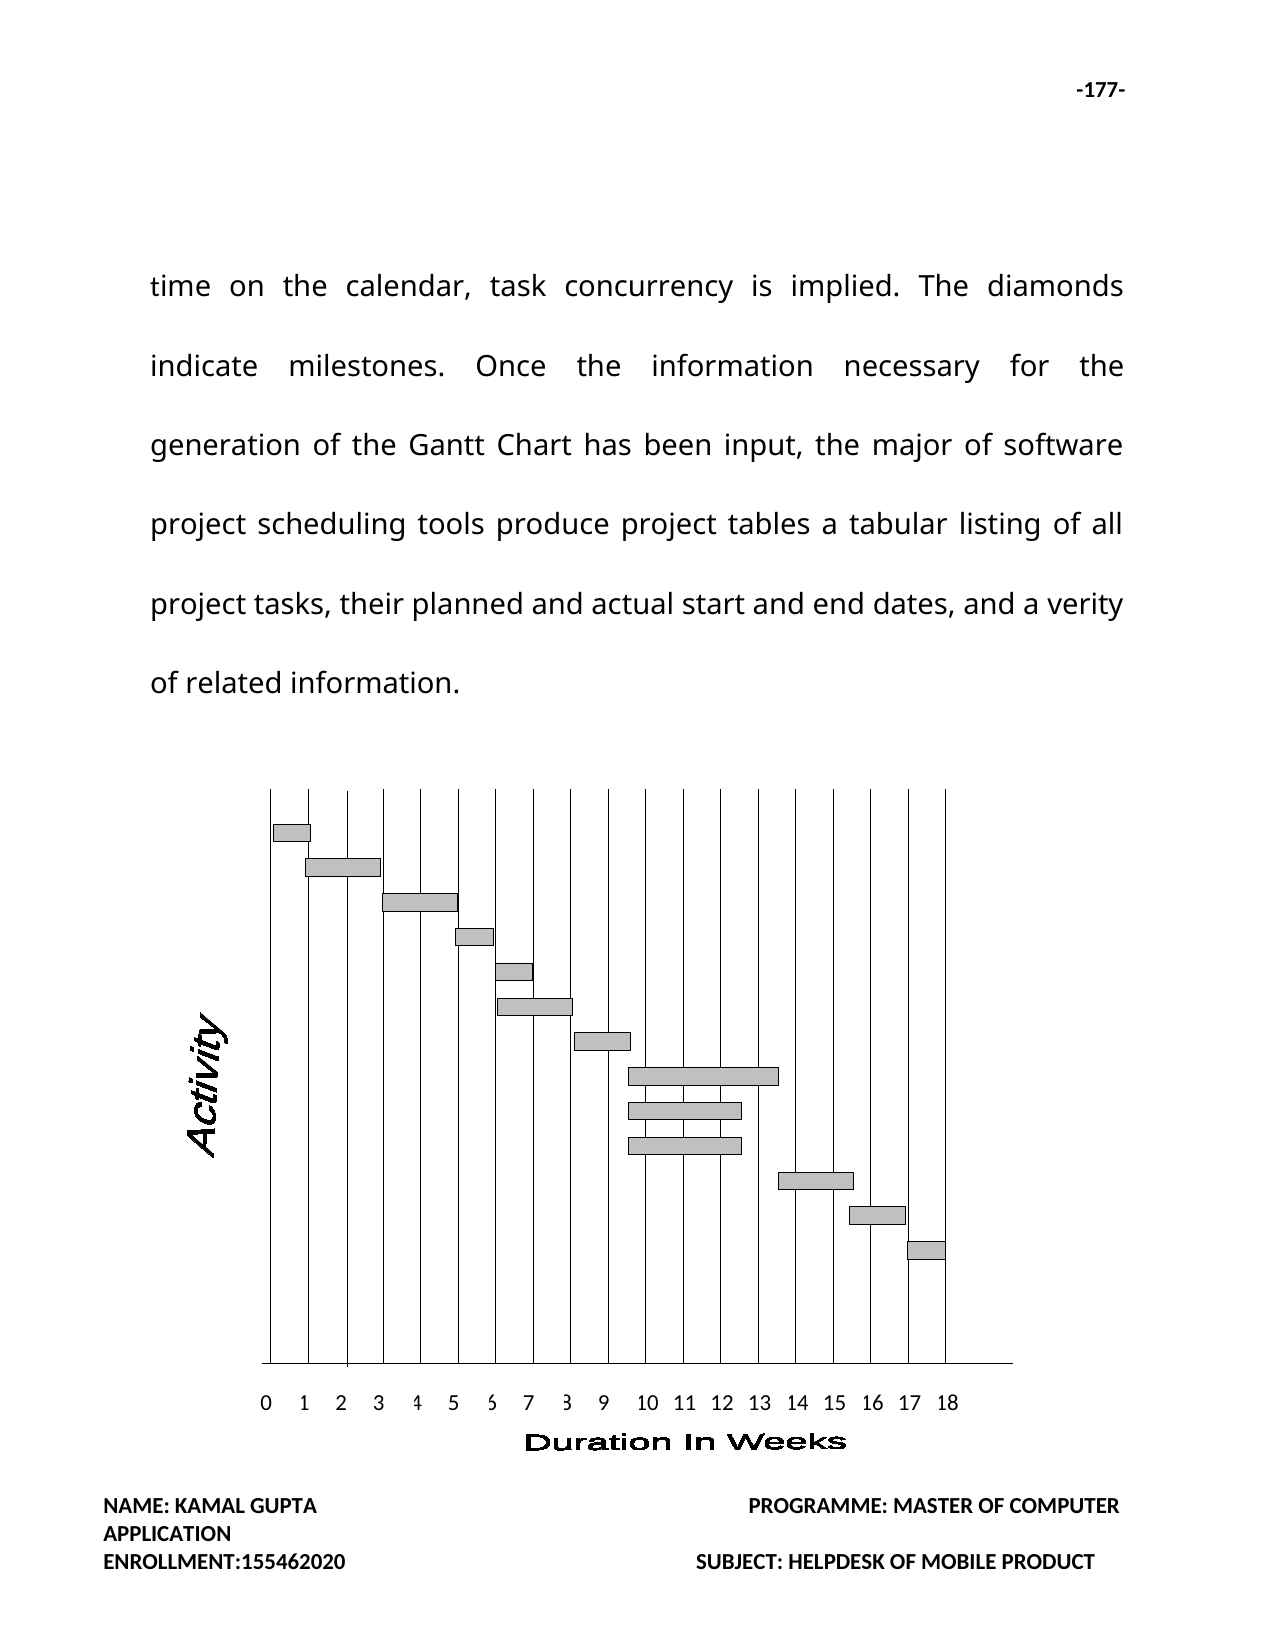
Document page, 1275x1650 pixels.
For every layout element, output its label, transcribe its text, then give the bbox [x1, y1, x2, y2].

text time on the calendar, task concurrency is implied. The diamonds indicate milestones. Once the information necessary for the generation of the Gantt Chart has been input, the major of software project scheduling tools produce project tables a tabular listing of all project tasks, their planned and actual start and end dates, and a verity of related information. [150, 265, 1125, 702]
